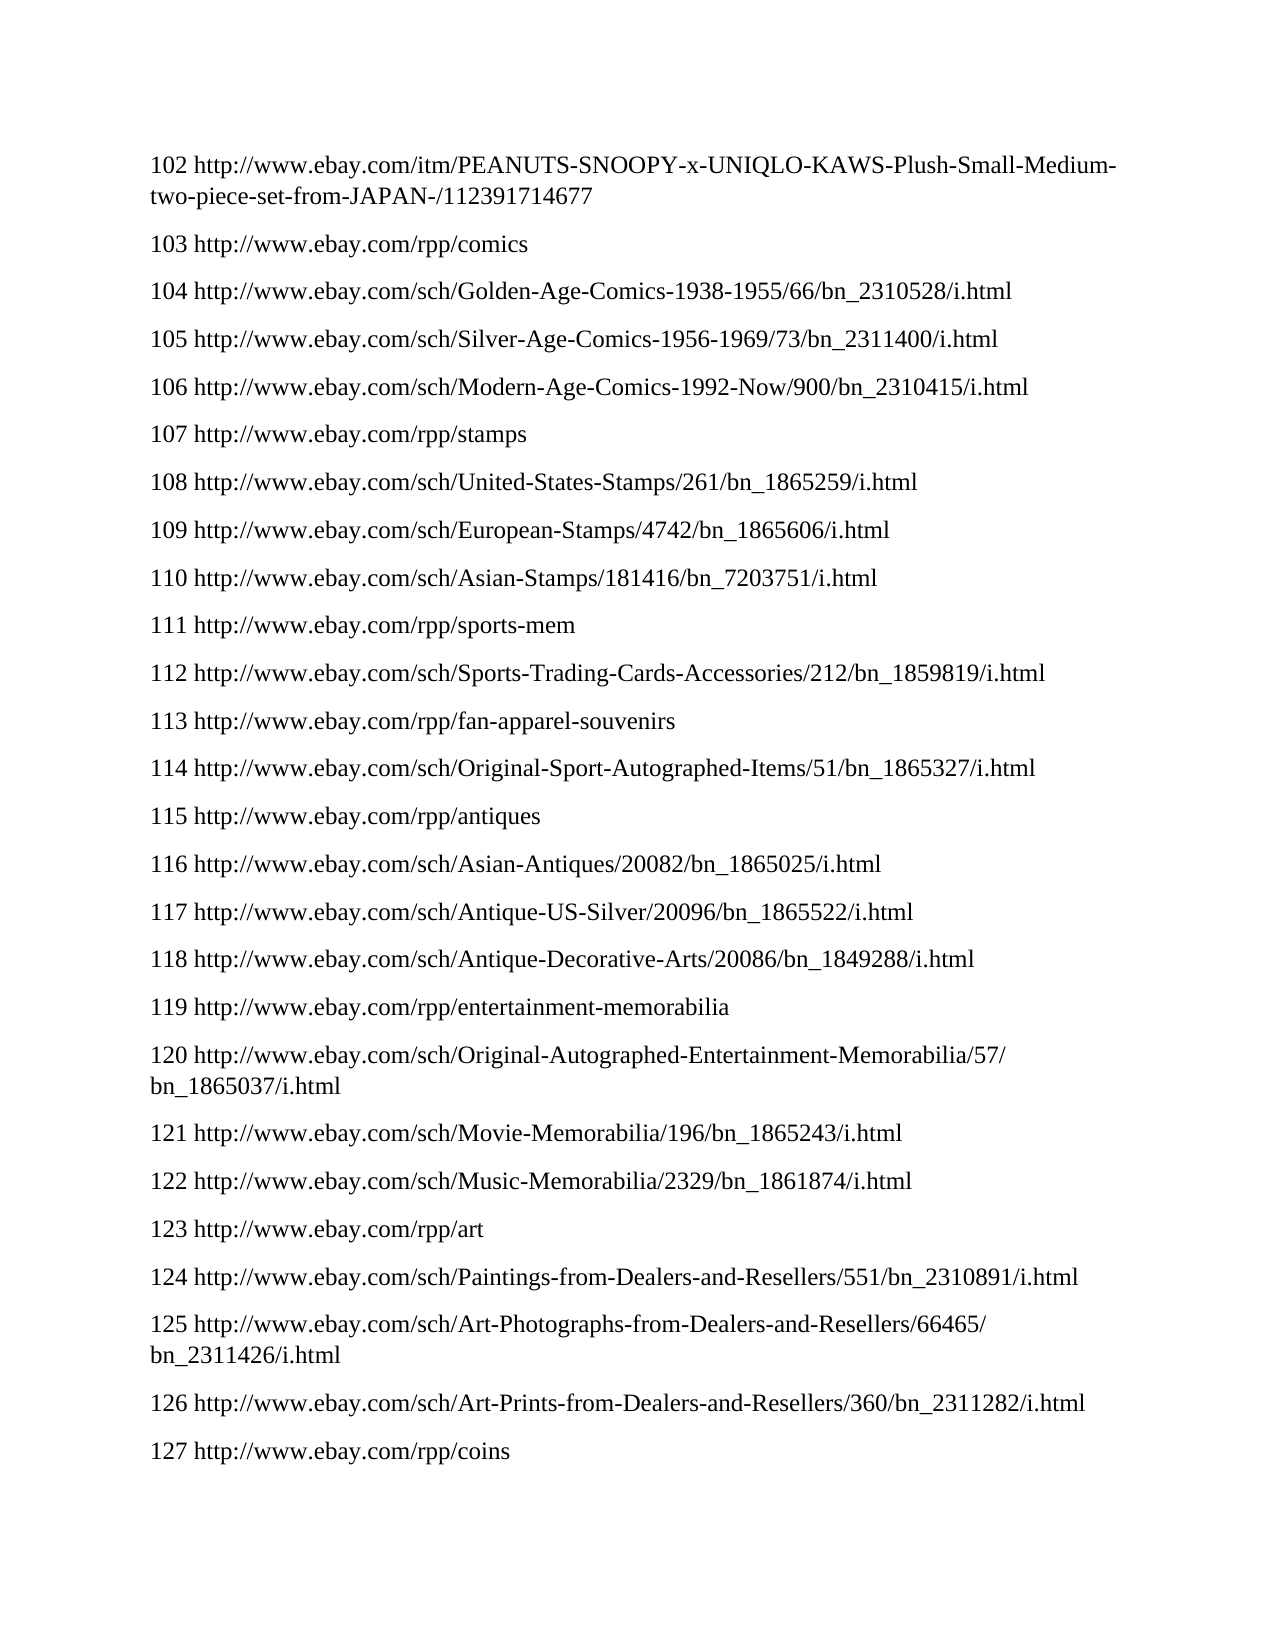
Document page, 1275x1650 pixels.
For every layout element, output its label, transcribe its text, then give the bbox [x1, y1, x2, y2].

text 126 http://www.ebay.com/sch/Art-Prints-from-Dealers-and-Resellers/360/bn_2311282/i.html [150, 1388, 1125, 1417]
text 105 http://www.ebay.com/sch/Silver-Age-Comics-1956-1969/73/bn_2311400/i.html [150, 324, 1125, 353]
text 109 http://www.ebay.com/sch/European-Stamps/4742/bn_1865606/i.html [150, 515, 1125, 544]
text 123 http://www.ebay.com/rpp/art [150, 1214, 1125, 1243]
text 117 http://www.ebay.com/sch/Antique-US-Silver/20096/bn_1865522/i.html [150, 897, 1125, 925]
text 115 http://www.ebay.com/rpp/antiques [150, 801, 1125, 830]
text 121 http://www.ebay.com/sch/Movie-Memorabilia/196/bn_1865243/i.html [150, 1118, 1125, 1147]
text 114 http://www.ebay.com/sch/Original-Sport-Autographed-Items/51/bn_1865327/i.html [150, 753, 1125, 782]
text 125 http://www.ebay.com/sch/Art-Photographs-from-Dealers-and-Resellers/66465/bn_2311426/i.html [150, 1309, 1125, 1369]
text 110 http://www.ebay.com/sch/Asian-Stamps/181416/bn_7203751/i.html [150, 563, 1125, 591]
text 122 http://www.ebay.com/sch/Music-Memorabilia/2329/bn_1861874/i.html [150, 1166, 1125, 1195]
text 102 http://www.ebay.com/itm/PEANUTS-SNOOPY-x-UNIQLO-KAWS-Plush-Small-Medium-two-piece-set-from-JAPAN-/112391714677 [150, 150, 1125, 210]
text 104 http://www.ebay.com/sch/Golden-Age-Comics-1938-1955/66/bn_2310528/i.html [150, 276, 1125, 305]
text 120 http://www.ebay.com/sch/Original-Autographed-Entertainment-Memorabilia/57/bn_1865037/i.html [150, 1040, 1125, 1099]
text 118 http://www.ebay.com/sch/Antique-Decorative-Arts/20086/bn_1849288/i.html [150, 944, 1125, 973]
text 112 http://www.ebay.com/sch/Sports-Trading-Cards-Accessories/212/bn_1859819/i.html [150, 658, 1125, 687]
text 116 http://www.ebay.com/sch/Asian-Antiques/20082/bn_1865025/i.html [150, 849, 1125, 878]
text 119 http://www.ebay.com/rpp/entertainment-memorabilia [150, 992, 1125, 1021]
text 106 http://www.ebay.com/sch/Modern-Age-Comics-1992-Now/900/bn_2310415/i.html [150, 372, 1125, 401]
text 124 http://www.ebay.com/sch/Paintings-from-Dealers-and-Resellers/551/bn_2310891/i.html [150, 1262, 1125, 1290]
text 107 http://www.ebay.com/rpp/stamps [150, 419, 1125, 448]
text 127 http://www.ebay.com/rpp/coins [150, 1436, 1125, 1464]
text 111 http://www.ebay.com/rpp/sports-mem [150, 610, 1125, 639]
text 103 http://www.ebay.com/rpp/comics [150, 229, 1125, 257]
text 108 http://www.ebay.com/sch/United-States-Stamps/261/bn_1865259/i.html [150, 467, 1125, 496]
text 113 http://www.ebay.com/rpp/fan-apparel-souvenirs [150, 706, 1125, 734]
